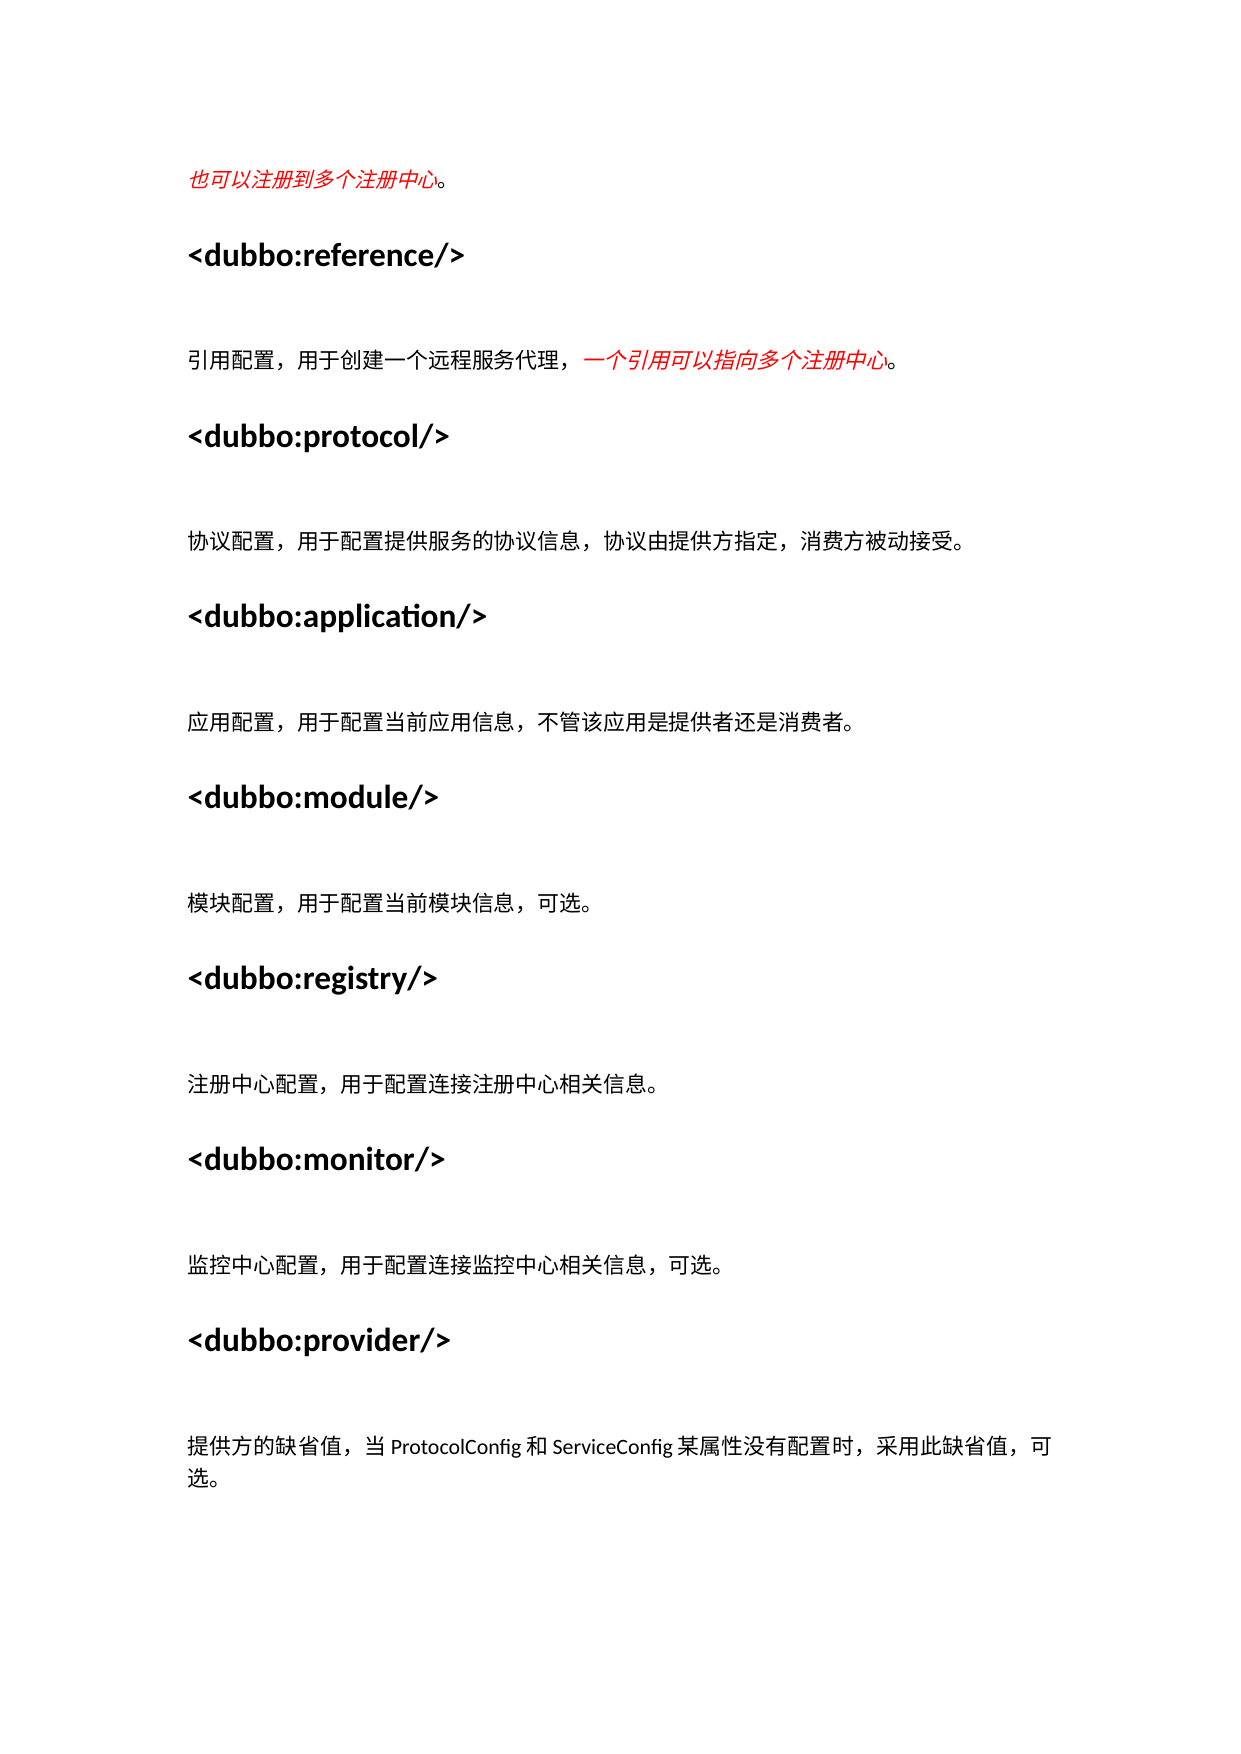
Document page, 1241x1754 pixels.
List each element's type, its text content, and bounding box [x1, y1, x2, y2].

text 模块配置，用于配置当前模块信息，可选。 [187, 886, 1053, 918]
text 协议配置，用于配置提供服务的协议信息，协议由提供方指定，消费方被动接受。 [187, 524, 1053, 556]
subtitle <dubbo:application/> [187, 583, 1053, 648]
subtitle <dubbo:protocol/> [187, 402, 1053, 467]
text 服务配置，用于暴露一个服务，定义服务的元信息，一个服务可以用多个协议暴露，一个服务也可以注册到多个注册中心。 [187, 162, 1053, 194]
text 监控中心配置，用于配置连接监控中心相关信息，可选。 [187, 1248, 1053, 1280]
subtitle <dubbo:reference/> [187, 222, 1053, 287]
subtitle <dubbo:monitor/> [187, 1126, 1053, 1191]
text 提供方的缺省值，当ProtocolConfig和ServiceConfig某属性没有配置时，采用此缺省值，可选。 [187, 1428, 1053, 1493]
subtitle <dubbo:provider/> [187, 1307, 1053, 1372]
text 引用配置，用于创建一个远程服务代理，一个引用可以指向多个注册中心。 [187, 343, 1053, 375]
subtitle <dubbo:registry/> [187, 945, 1053, 1010]
subtitle <dubbo:module/> [187, 764, 1053, 829]
text 注册中心配置，用于配置连接注册中心相关信息。 [187, 1067, 1053, 1099]
text 应用配置，用于配置当前应用信息，不管该应用是提供者还是消费者。 [187, 705, 1053, 737]
